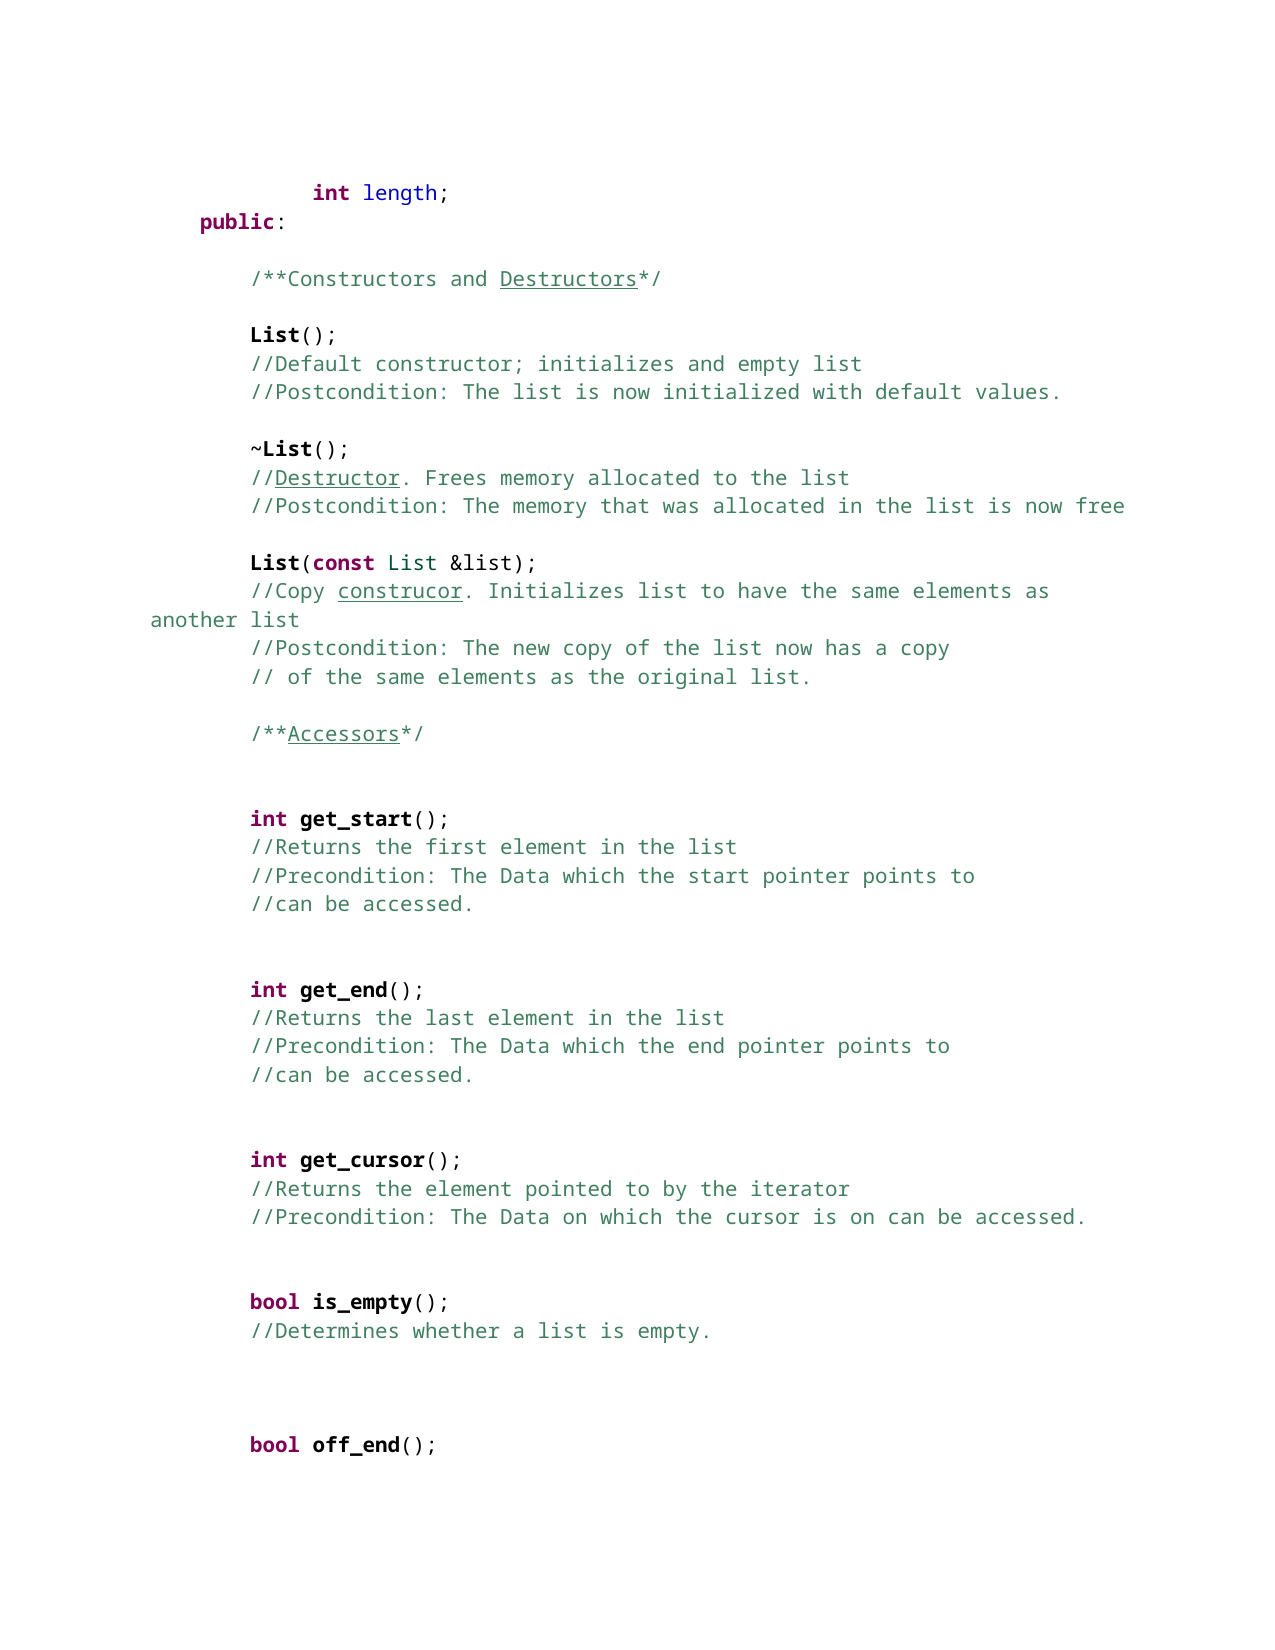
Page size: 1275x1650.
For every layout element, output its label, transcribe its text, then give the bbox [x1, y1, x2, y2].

text /**Accessors*/ [150, 719, 1125, 747]
text //can be accessed. [150, 889, 1125, 918]
text //Postcondition: The list is now initialized with default values. [150, 377, 1125, 406]
text int get_cursor(); [150, 1145, 1125, 1174]
text //Returns the element pointed to by the iterator [150, 1174, 1125, 1202]
text //Determines whether a list is empty. [150, 1316, 1125, 1344]
text List(); [150, 321, 1125, 349]
text //Precondition: The Data which the end pointer points to [150, 1032, 1125, 1060]
text // of the same elements as the original list. [150, 662, 1125, 690]
text /**Constructors and Destructors*/ [150, 264, 1125, 292]
text //Precondition: The Data on which the cursor is on can be accessed. [150, 1202, 1125, 1231]
text //Postcondition: The memory that was allocated in the list is now free [150, 491, 1125, 520]
text //Returns the last element in the list [150, 1003, 1125, 1032]
text //Postcondition: The new copy of the list now has a copy [150, 633, 1125, 662]
text bool off_end(); [150, 1430, 1125, 1458]
text //Destructor. Frees memory allocated to the list [150, 463, 1125, 491]
text //Returns the first element in the list [150, 832, 1125, 861]
text ~List(); [150, 434, 1125, 463]
text int get_end(); [150, 975, 1125, 1003]
text //Copy construcor. Initializes list to have the same elements as another list [150, 577, 1125, 633]
text int length; [150, 178, 1125, 207]
text public: [150, 207, 1125, 235]
text int get_start(); [150, 804, 1125, 832]
text //Default constructor; initializes and empty list [150, 349, 1125, 377]
text //Precondition: The Data which the start pointer points to [150, 861, 1125, 889]
text List(const List &list); [150, 548, 1125, 577]
text //can be accessed. [150, 1060, 1125, 1088]
text bool is_empty(); [150, 1287, 1125, 1316]
